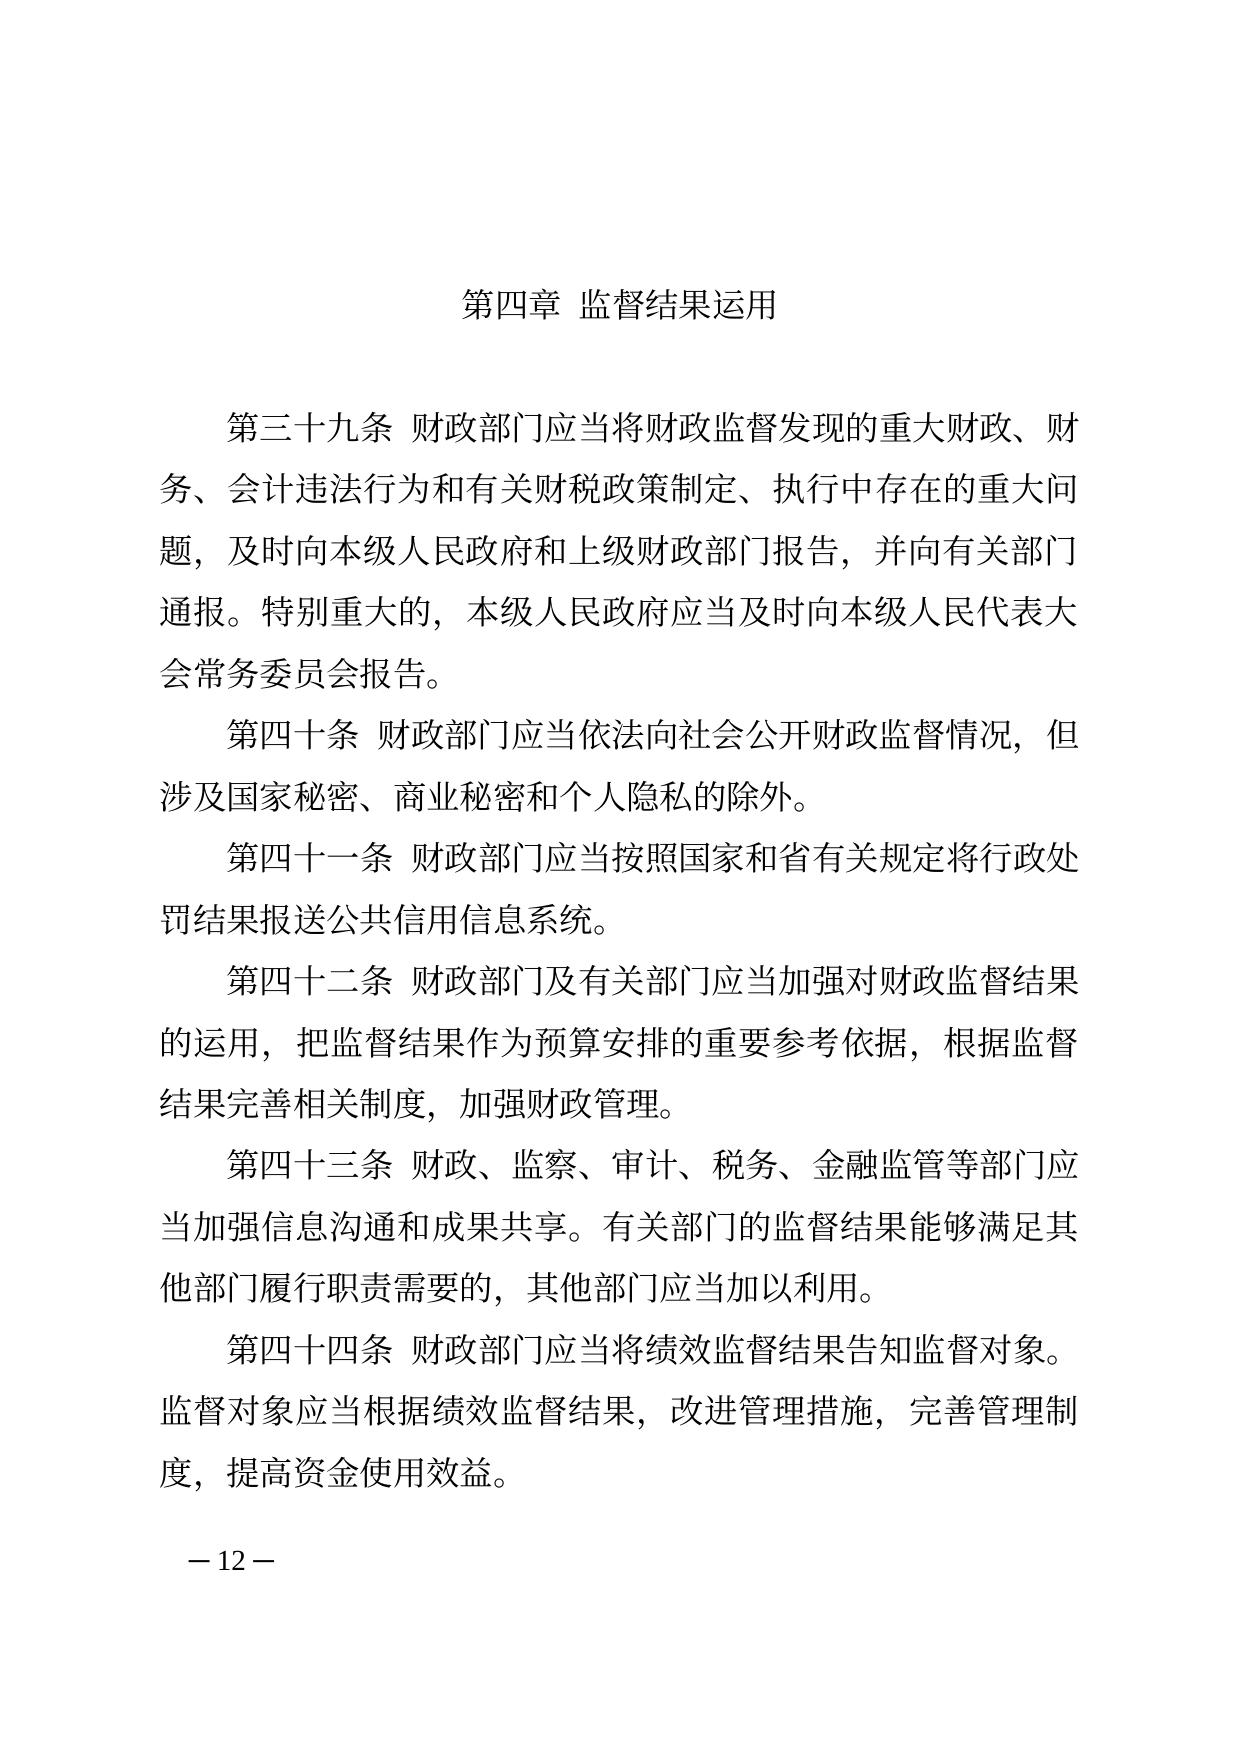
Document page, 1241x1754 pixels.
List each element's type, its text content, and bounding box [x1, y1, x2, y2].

text 第三十九条 财政部门应当将财政监督发现的重大财政、财务、会计违法行为和有关财税政策制定、执行中存在的重大问题，及时向本级人民政府和上级财政部门报告，并向有关部门通报。特别重大的，本级人民政府应当及时向本级人民代表大会常务委员会报告。 [159, 391, 1081, 698]
text 第四十一条 财政部门应当按照国家和省有关规定将行政处罚结果报送公共信用信息系统。 [159, 821, 1081, 944]
text 第四十条 财政部门应当依法向社会公开财政监督情况，但涉及国家秘密、商业秘密和个人隐私的除外。 [159, 698, 1081, 821]
text 第四章 监督结果运用 [159, 268, 1081, 330]
text 第四十四条 财政部门应当将绩效监督结果告知监督对象。监督对象应当根据绩效监督结果，改进管理措施，完善管理制度，提高资金使用效益。 [159, 1313, 1081, 1497]
text 第四十三条 财政、监察、审计、税务、金融监管等部门应当加强信息沟通和成果共享。有关部门的监督结果能够满足其他部门履行职责需要的，其他部门应当加以利用。 [159, 1129, 1081, 1313]
text 第四十二条 财政部门及有关部门应当加强对财政监督结果的运用，把监督结果作为预算安排的重要参考依据，根据监督结果完善相关制度，加强财政管理。 [159, 944, 1081, 1129]
